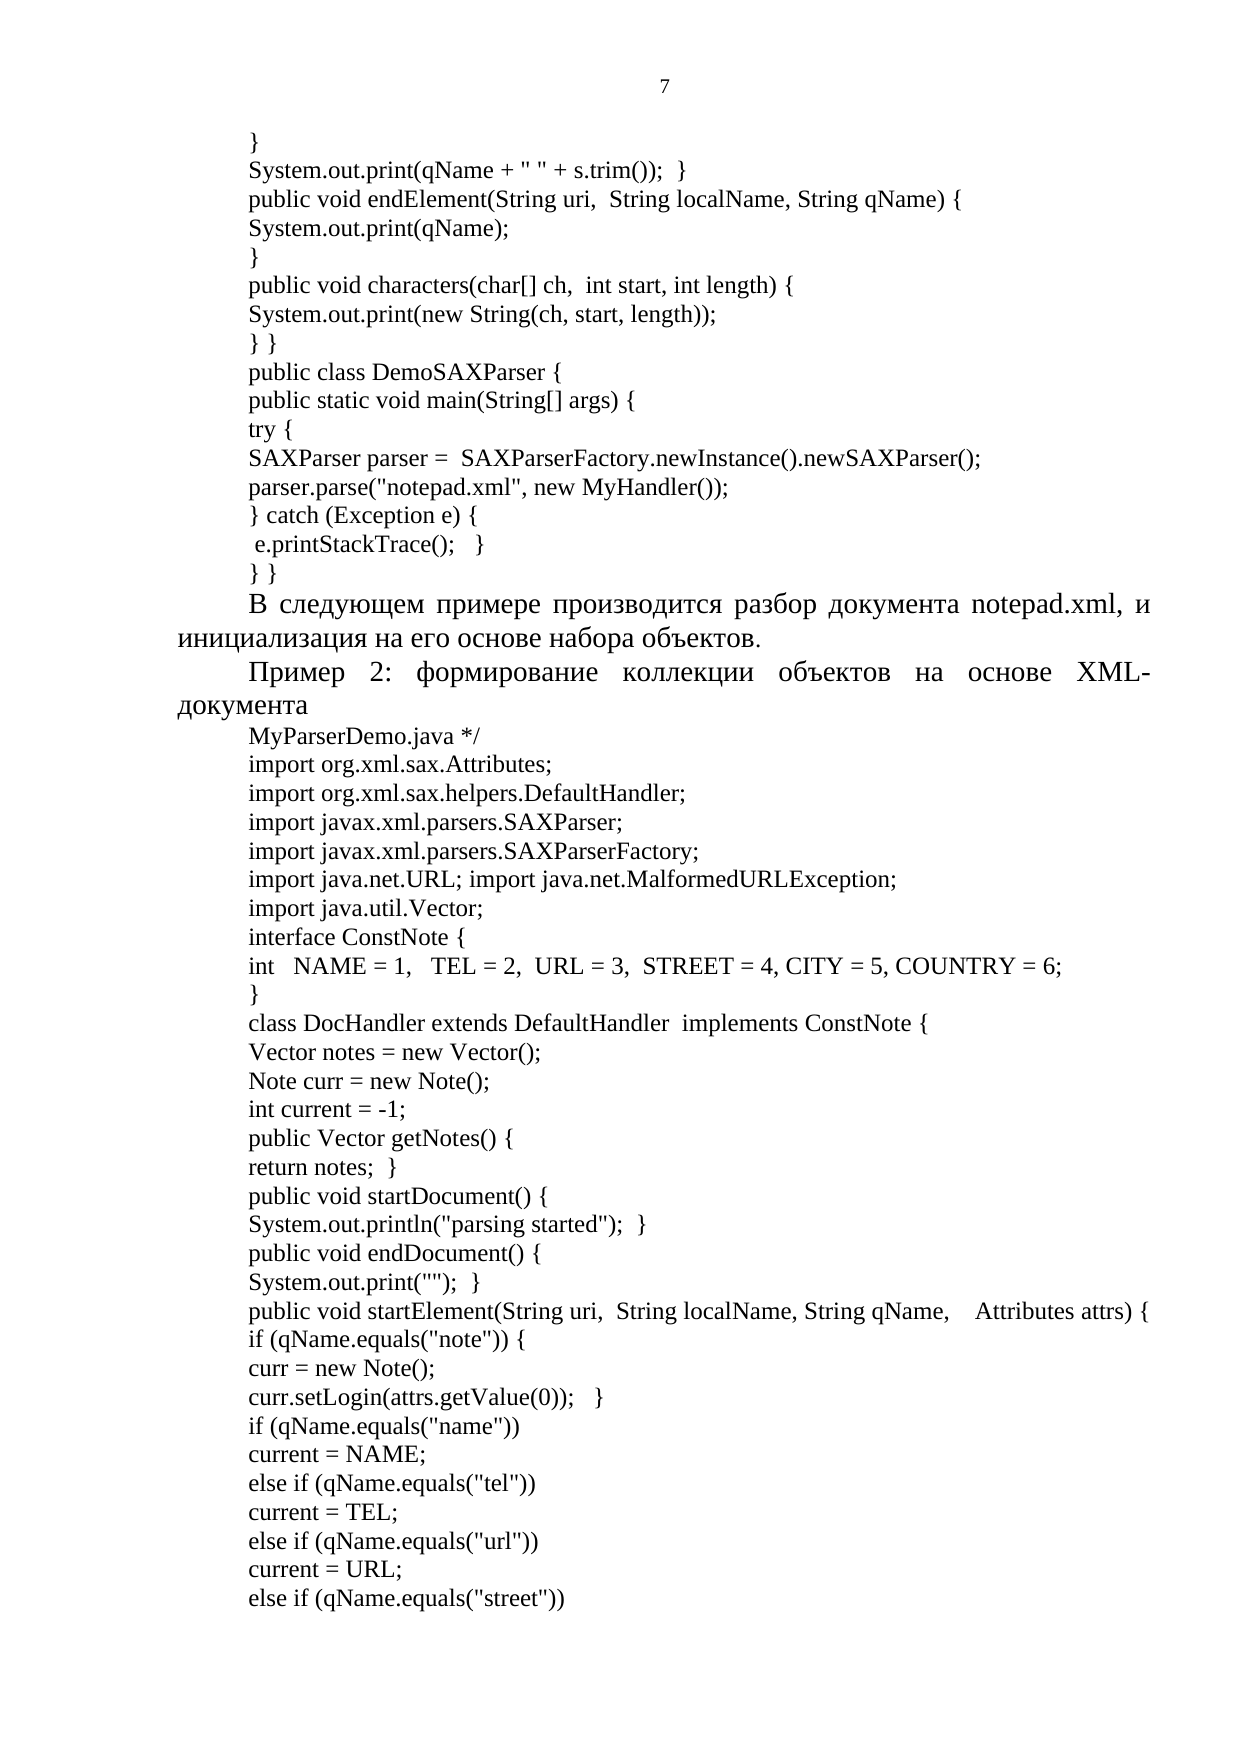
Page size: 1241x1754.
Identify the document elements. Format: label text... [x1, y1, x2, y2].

text else if (qName.equals("tel")) [177, 1468, 1152, 1497]
text import javax.xml.parsers.SAXParserFactory; [177, 836, 1152, 864]
text curr = new Note(); [177, 1353, 1152, 1382]
text } catch (Exception e) { [177, 500, 1152, 529]
text import javax.xml.parsers.SAXParser; [177, 807, 1152, 836]
text public void startDocument() { [177, 1181, 1152, 1209]
text import org.xml.sax.Attributes; [177, 749, 1152, 778]
text public void endDocument() { [177, 1238, 1152, 1267]
text System.out.print(qName + " " + s.trim()); } [177, 155, 1152, 184]
text int current = -1; [177, 1094, 1152, 1123]
text current = TEL; [177, 1497, 1152, 1526]
text Vector notes = new Vector(); [177, 1037, 1152, 1066]
text System.out.print(new String(ch, start, length)); [177, 299, 1152, 328]
text if (qName.equals("note")) { [177, 1324, 1152, 1353]
text } } [177, 328, 1152, 357]
text import java.net.URL; import java.net.MalformedURLException; [177, 864, 1152, 893]
text public void characters(char[] ch, int start, int length) { [177, 270, 1152, 299]
text current = NAME; [177, 1439, 1152, 1468]
text import org.xml.sax.helpers.DefaultHandler; [177, 778, 1152, 807]
text e.printStackTrace(); } [177, 529, 1152, 558]
text Пример 2: формирование коллекции объектов на основе XML-документа [177, 654, 1152, 721]
text current = URL; [177, 1554, 1152, 1583]
text public void endElement(String uri, String localName, String qName) { [177, 184, 1152, 213]
text System.out.print(qName); [177, 213, 1152, 242]
text SAXParser parser = SAXParserFactory.newInstance().newSAXParser(); [177, 443, 1152, 472]
text int NAME = 1, TEL = 2, URL = 3, STREET = 4, CITY = 5, COUNTRY = 6; [177, 951, 1152, 979]
text if (qName.equals("name")) [177, 1411, 1152, 1439]
text try { [177, 414, 1152, 443]
text class DocHandler extends DefaultHandler implements ConstNote { [177, 1008, 1152, 1037]
text Note curr = new Note(); [177, 1066, 1152, 1094]
text return notes; } [177, 1152, 1152, 1181]
text else if (qName.equals("url")) [177, 1526, 1152, 1554]
text public void startElement(String uri, String localName, String qName, Attributes attrs) { [177, 1296, 1152, 1324]
text curr.setLogin(attrs.getValue(0)); } [177, 1382, 1152, 1411]
text public Vector getNotes() { [177, 1123, 1152, 1152]
text В следующем примере производится разбор документа notepad.xml, и инициализация на его основе набора объектов. [177, 587, 1152, 654]
text } [177, 127, 1152, 155]
text MyParserDemo.java */ [177, 721, 1152, 749]
text } } [177, 558, 1152, 587]
text import java.util.Vector; [177, 893, 1152, 922]
text System.out.print(""); } [177, 1267, 1152, 1296]
text } [177, 242, 1152, 270]
text public class DemoSAXParser { [177, 357, 1152, 385]
text else if (qName.equals("street")) [177, 1583, 1152, 1612]
text System.out.println("parsing started"); } [177, 1209, 1152, 1238]
text interface ConstNote { [177, 922, 1152, 951]
text parser.parse("notepad.xml", new MyHandler()); [177, 472, 1152, 500]
text } [177, 979, 1152, 1008]
text public static void main(String[] args) { [177, 385, 1152, 414]
